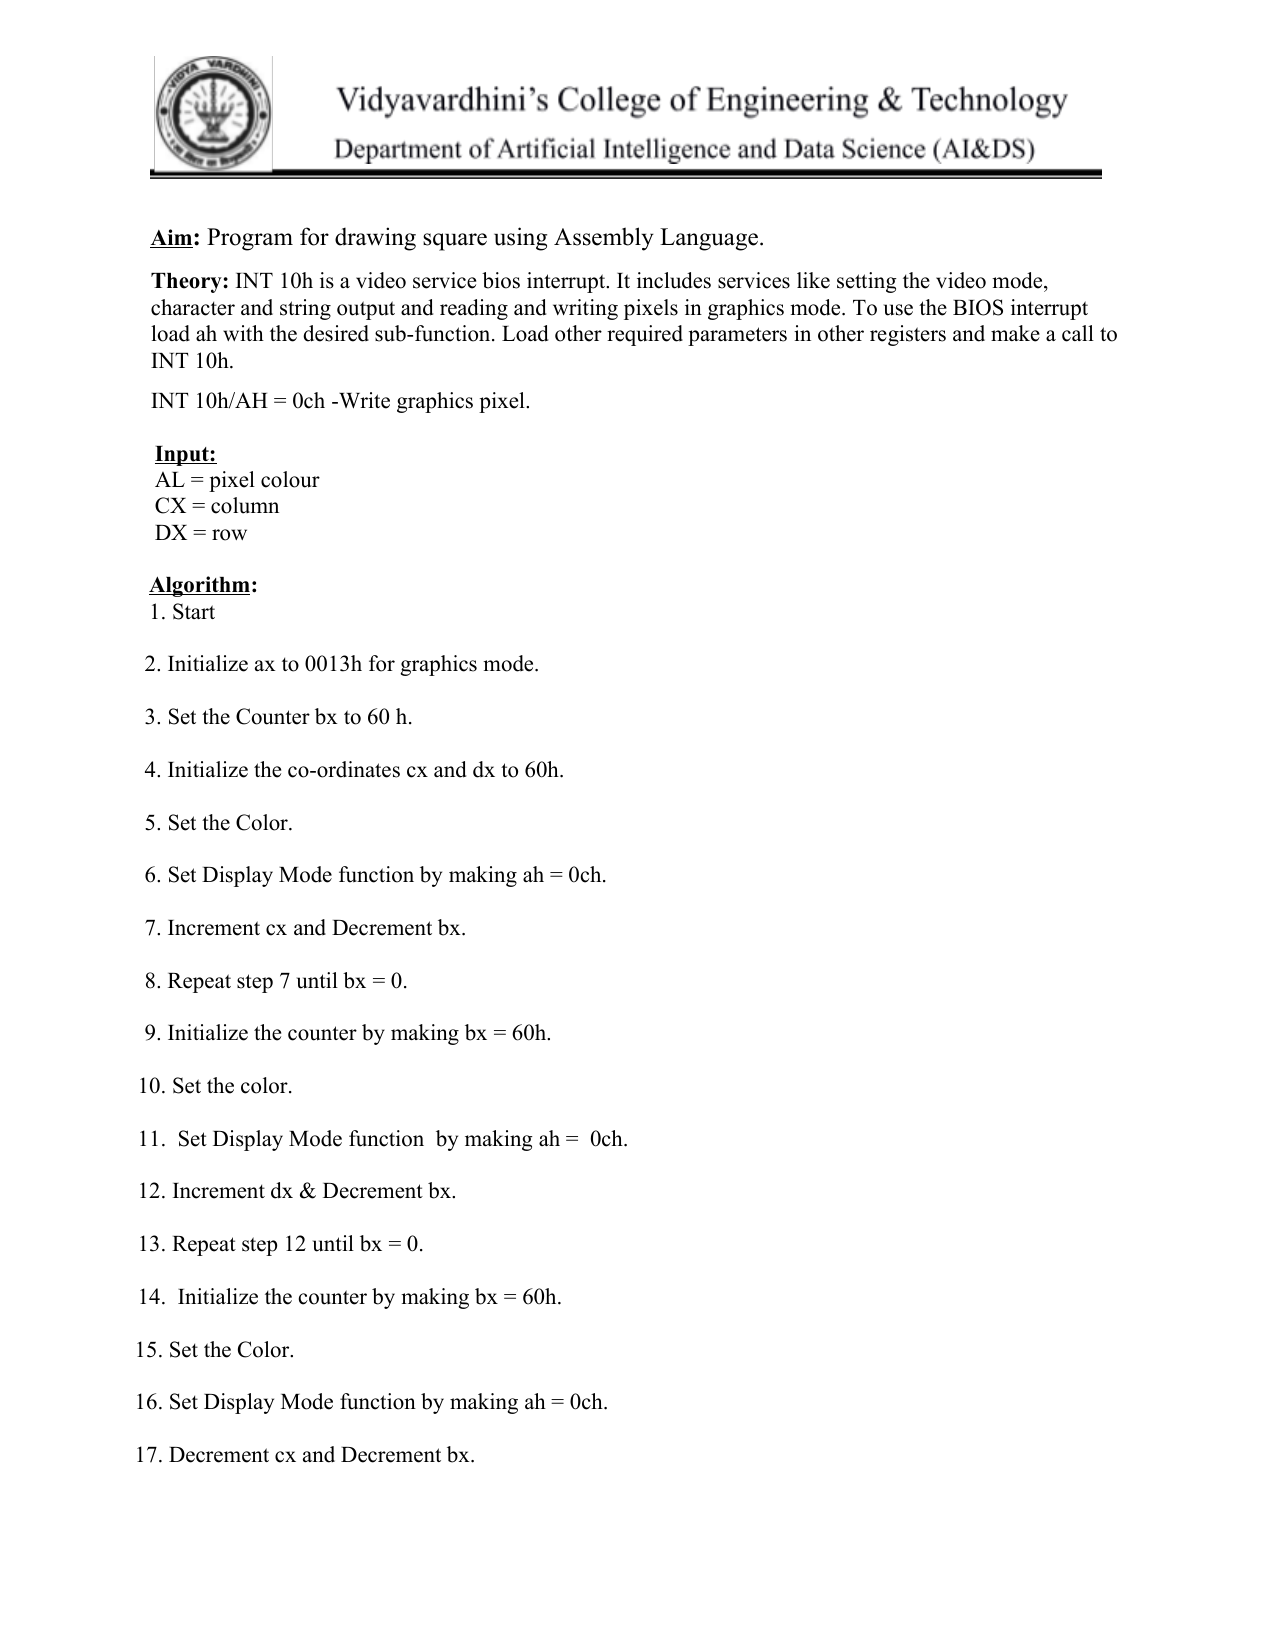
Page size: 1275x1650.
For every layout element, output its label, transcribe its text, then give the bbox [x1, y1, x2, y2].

text 17. Decrement cx and Decrement bx. [134, 1441, 1188, 1467]
text 6. Set Display Mode function by making ah = 0ch. [144, 861, 1188, 888]
text 2. Initialize ax to 0013h for graphics mode. [144, 650, 1188, 677]
picture [150, 56, 1102, 179]
text Algorithm: 1. Start [149, 571, 270, 624]
text DX = row [154, 519, 1188, 545]
text 8. Repeat step 7 until bx = 0. [144, 967, 1188, 993]
text 12. Increment dx & Decrement bx. [137, 1177, 1188, 1204]
text AL = pixel colour CX = column [154, 466, 325, 519]
text 5. Set the Color. [144, 808, 1188, 835]
text Aim:Program for drawing square using Assembly Language. [150, 222, 1188, 251]
text 3. Set the Counter bx to 60 h. [144, 703, 1188, 729]
text 14. Initialize the counter by making bx = 60h. [137, 1283, 1188, 1309]
text 4. Initialize the co-ordinates cx and dx to 60h. [144, 756, 1188, 782]
text 9. Initialize the counter by making bx = 60h. [144, 1019, 1188, 1046]
text 7. Increment cx and Decrement bx. [144, 914, 1188, 940]
text 10. Set the color. [137, 1072, 1188, 1098]
text Input: [154, 439, 1188, 466]
text 15. Set the Color. [134, 1336, 1188, 1362]
text 13. Repeat step 12 until bx = 0. [137, 1230, 1188, 1257]
text 11. Set Display Mode function by making ah = 0ch. [137, 1125, 1188, 1151]
text INT 10h/AH = 0ch -Write graphics pixel. [151, 387, 1188, 413]
text 16. Set Display Mode function by making ah = 0ch. [134, 1388, 1188, 1415]
text Theory:INT 10h is a video service bios interrupt. It includes services like setting the video mode, character and string output and reading and writing pixels in graphics mode. To use the BIOS interrupt load ah with the desired sub-function. Load other required parameters in other registers and make a call to INT 10h. [151, 268, 1128, 373]
